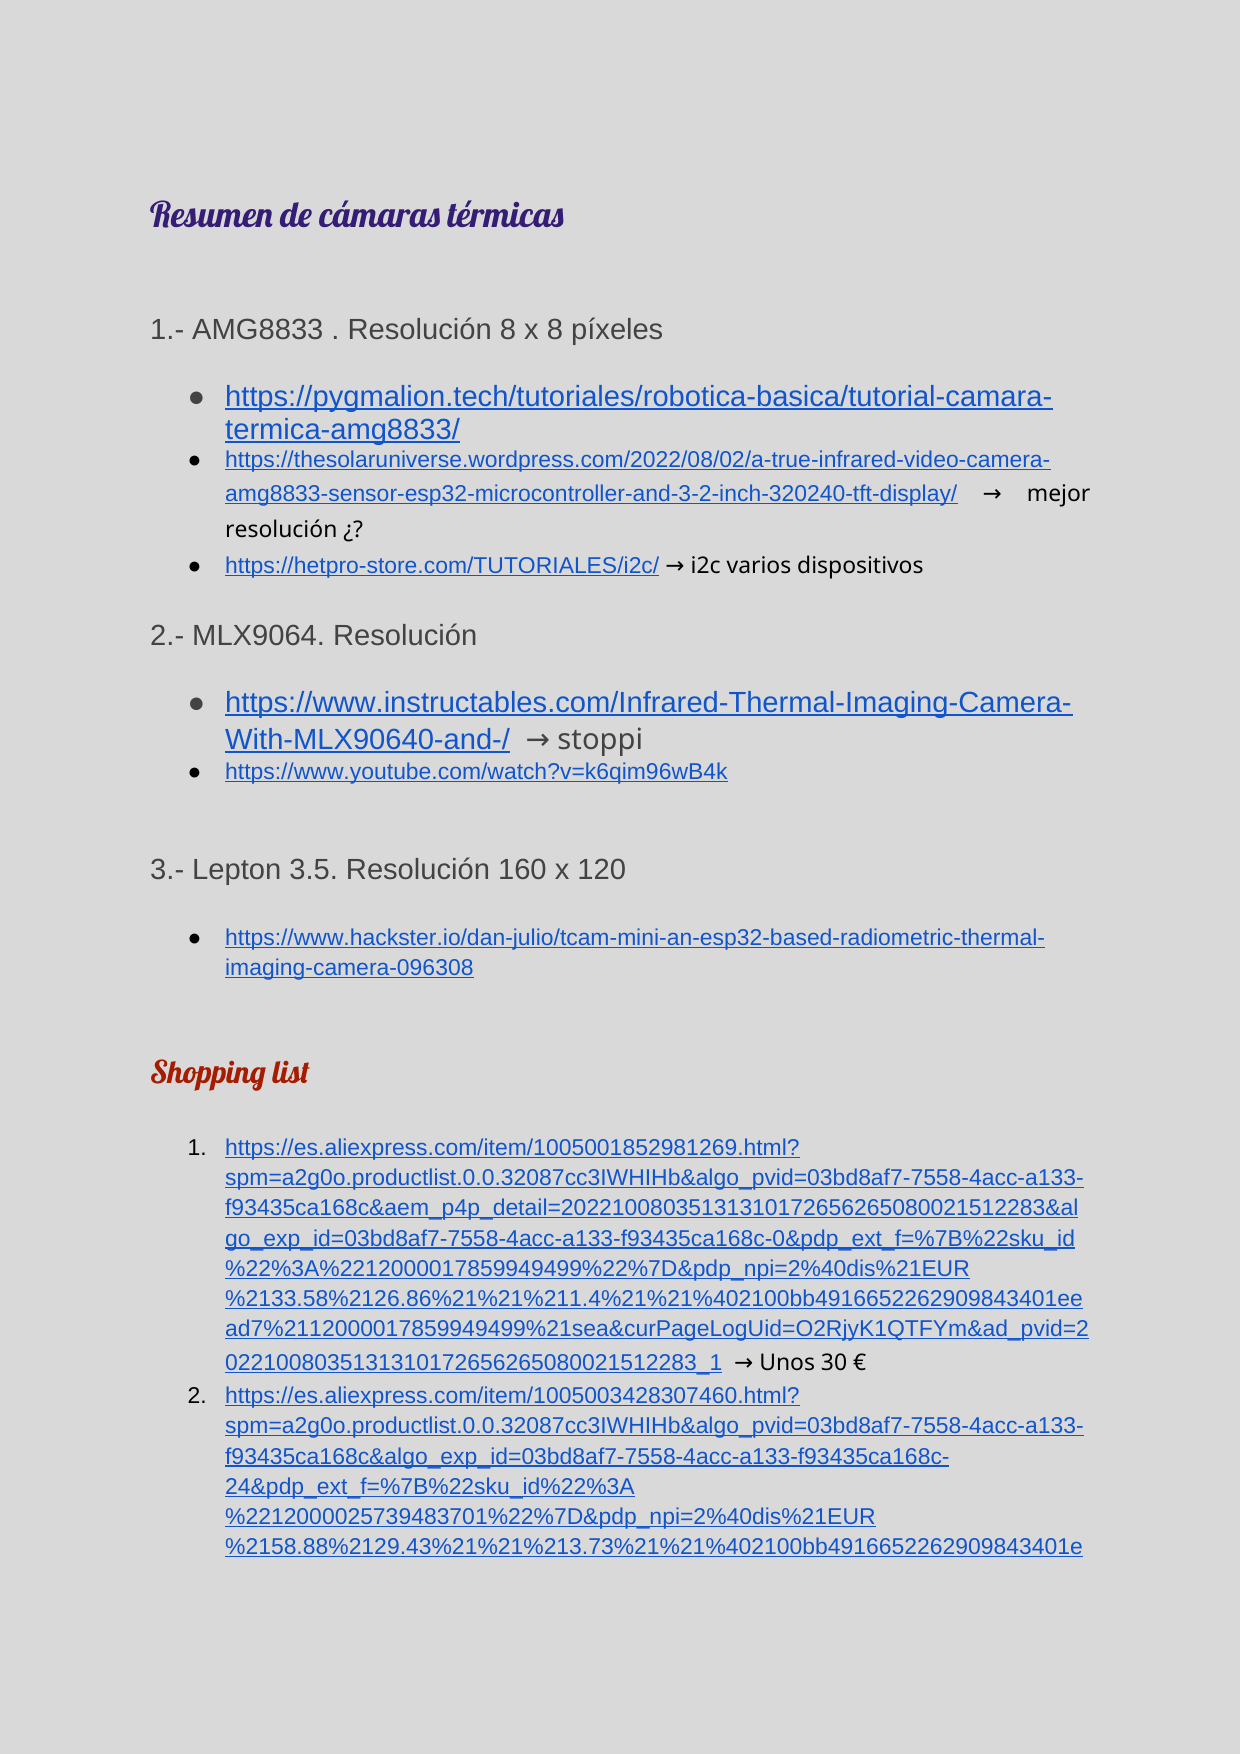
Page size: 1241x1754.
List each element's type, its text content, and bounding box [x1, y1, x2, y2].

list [187, 1382, 1090, 1559]
list https://www.youtube.com/watch?v=k6qim96wB4k [187, 758, 1090, 784]
subtitle https://www.instructables.com/Infrared-Thermal-Imaging-Camera-With-MLX90640-and-/ → stoppi [187, 685, 1090, 758]
list https://es.aliexpress.com/item/1005001852981269.html?spm=a2g0o.productlist.0.0.32087cc3IWHIHb&algo_pvid=03bd8af7-7558-4acc-a133-f93435ca168c&aem_p4p_detail=20221008035131310172656265080021512283&algo_exp_id=03bd8af7-7558-4acc-a133-f93435ca168c-0&pdp_ext_f=%7B%22sku_id%22%3A%2212000017859949499%22%7D&pdp_npi=2%40dis%21EUR%2133.58%2126.86%21%21%211.4%21%21%402100bb4916652262909843401eead7%2112000017859949499%21sea&curPageLogUid=O2RjyK1QTFYm&ad_pvid=20221008035131310172656265080021512283_1 → Unos 30 € [187, 1134, 1090, 1377]
subtitle Resumen de cámaras térmicas [150, 192, 1090, 236]
subtitle 2.- MLX9064. Resolución [150, 618, 1090, 652]
subtitle 3.- Lepton 3.5. Resolución 160 x 120 [150, 852, 1090, 886]
list https://thesolaruniverse.wordpress.com/2022/08/02/a-true-infrared-video-camera-amg8833-sensor-esp32-microcontroller-and-3-2-inch-320240-tft-display/ → mejor resolución ¿? [187, 446, 1090, 544]
subtitle Shopping list [150, 1052, 1090, 1091]
list https://hetpro-store.com/TUTORIALES/i2c/ → i2c varios dispositivos [187, 549, 1090, 580]
list https://www.hackster.io/dan-julio/tcam-mini-an-esp32-based-radiometric-thermal-imaging-camera-096308 [187, 924, 1090, 981]
subtitle 1.- AMG8833 . Resolución 8 x 8 píxeles [150, 312, 1090, 346]
subtitle https://pygmalion.tech/tutoriales/robotica-basica/tutorial-camara-termica-amg8833/ [187, 379, 1090, 446]
